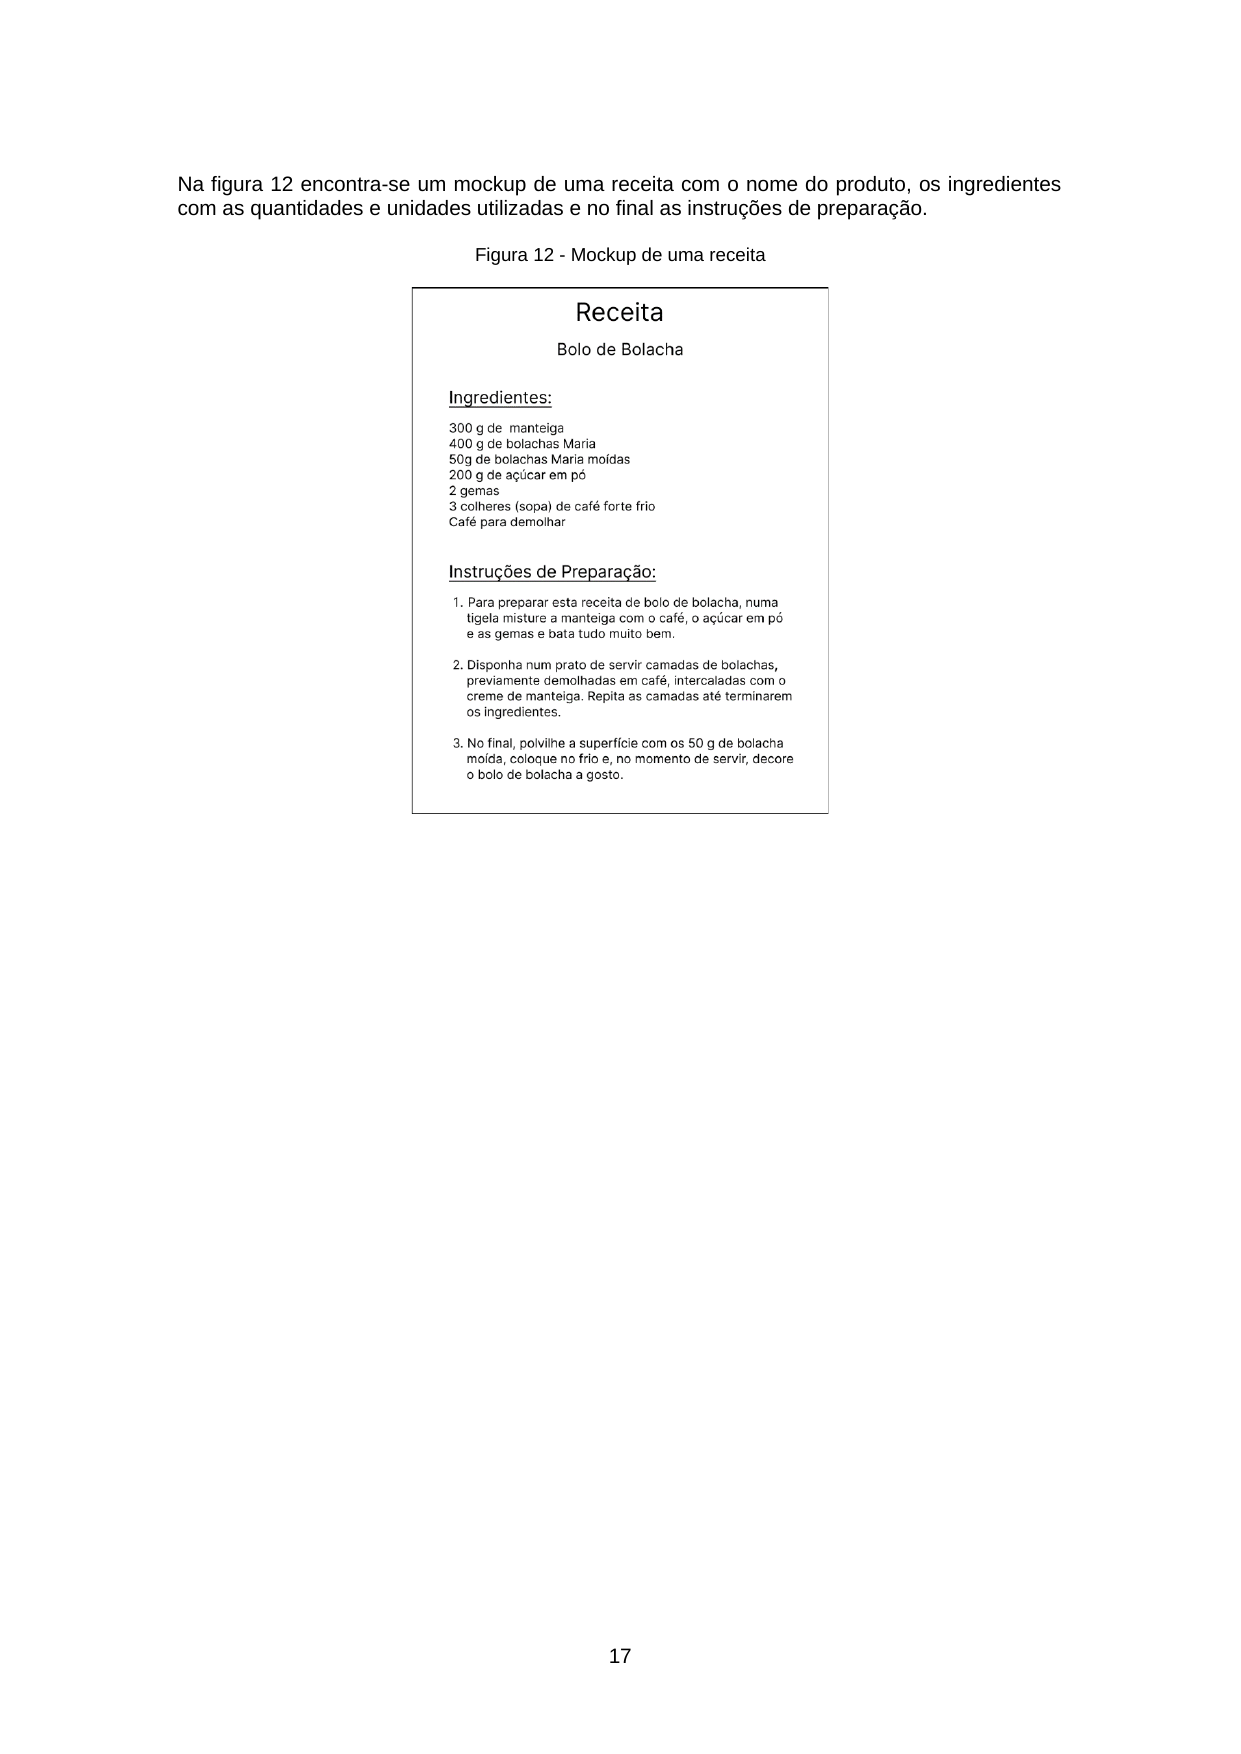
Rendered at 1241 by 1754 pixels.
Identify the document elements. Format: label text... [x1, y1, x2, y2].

text Na figura 12 encontra-se um mockup de uma receita com o nome do produto, os ingredientes com as quantidades e unidades utilizadas e no final as instruções de preparação. [177, 172, 1063, 219]
picture [411, 287, 829, 814]
text Figura 12 - Mockup de uma receita [177, 243, 1063, 265]
